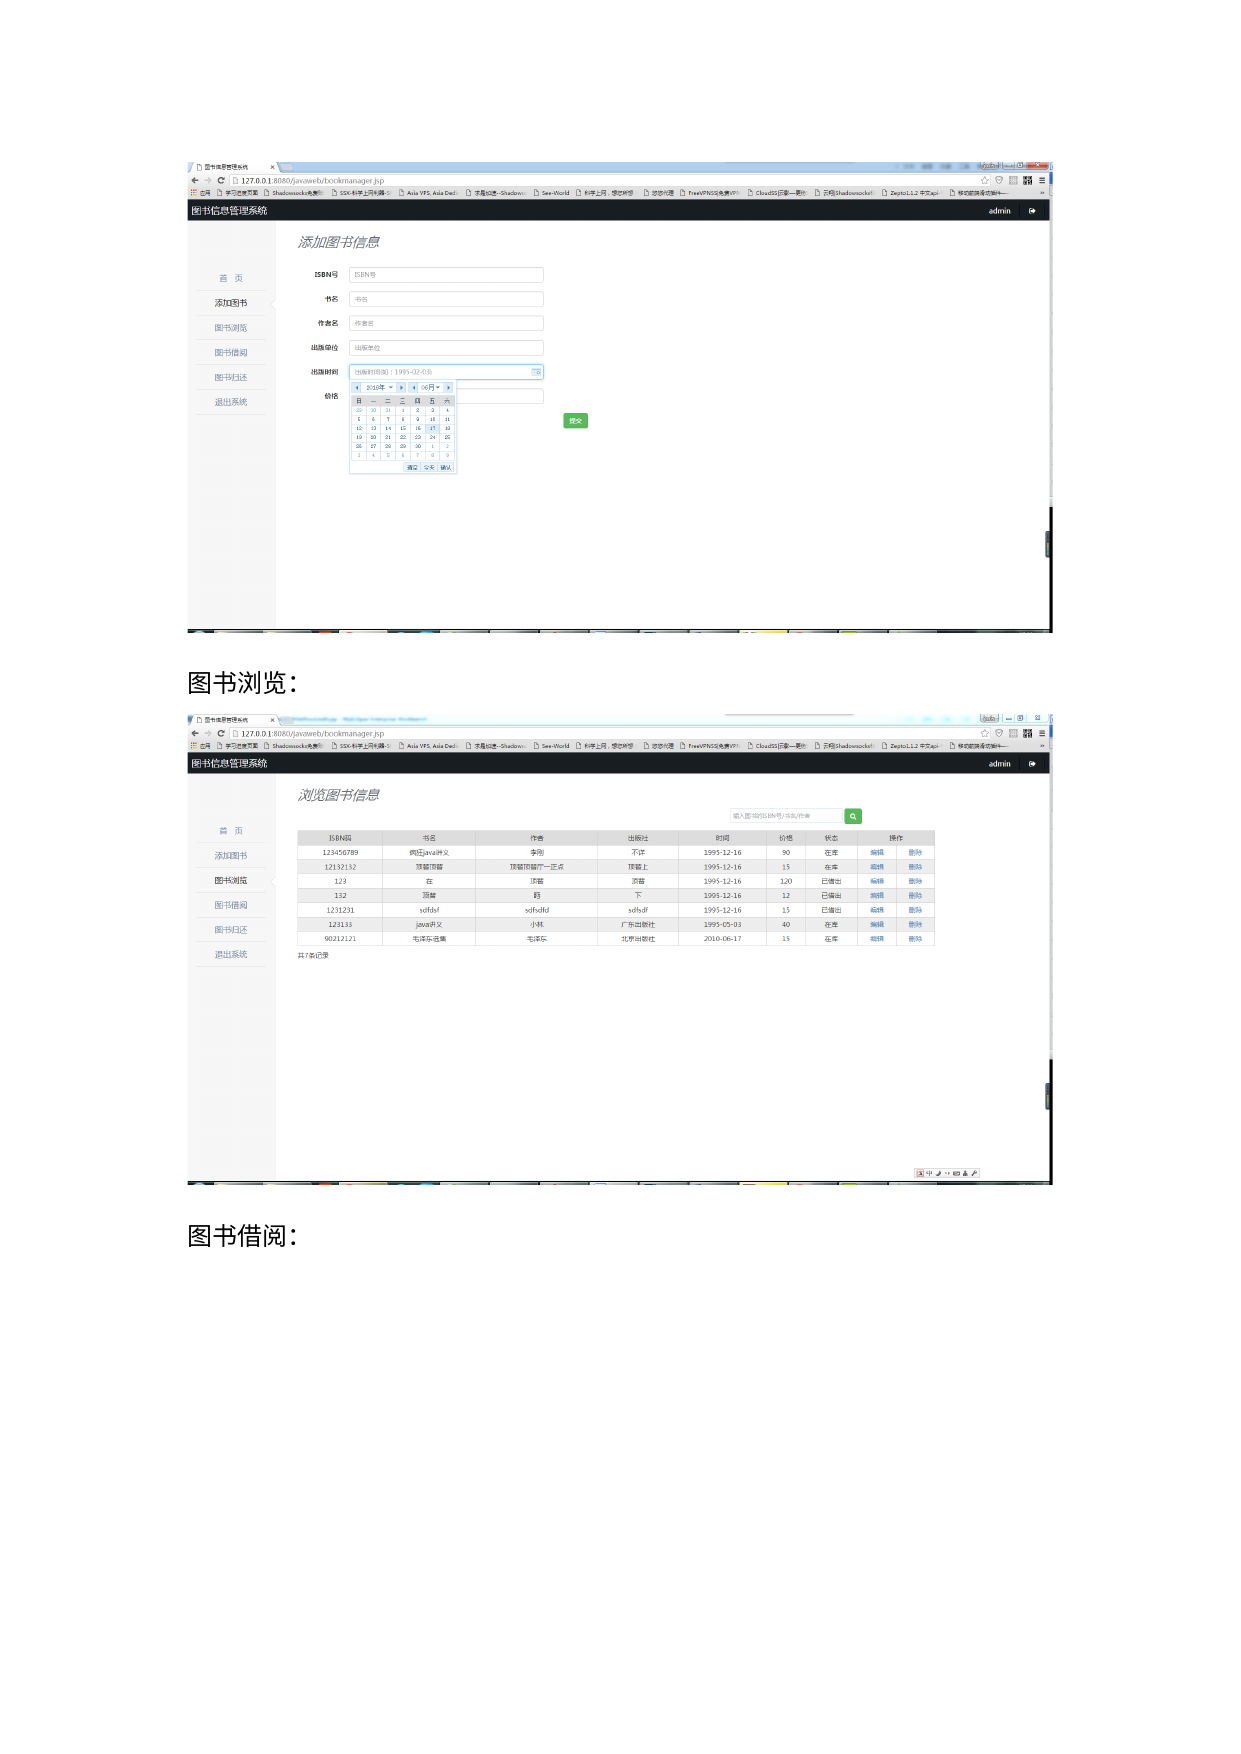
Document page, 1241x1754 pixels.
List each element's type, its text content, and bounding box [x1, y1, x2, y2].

picture [187, 162, 1053, 633]
text 图书浏览： [187, 649, 1053, 714]
picture [187, 714, 1053, 1185]
text 图书借阅： [187, 1202, 1053, 1267]
